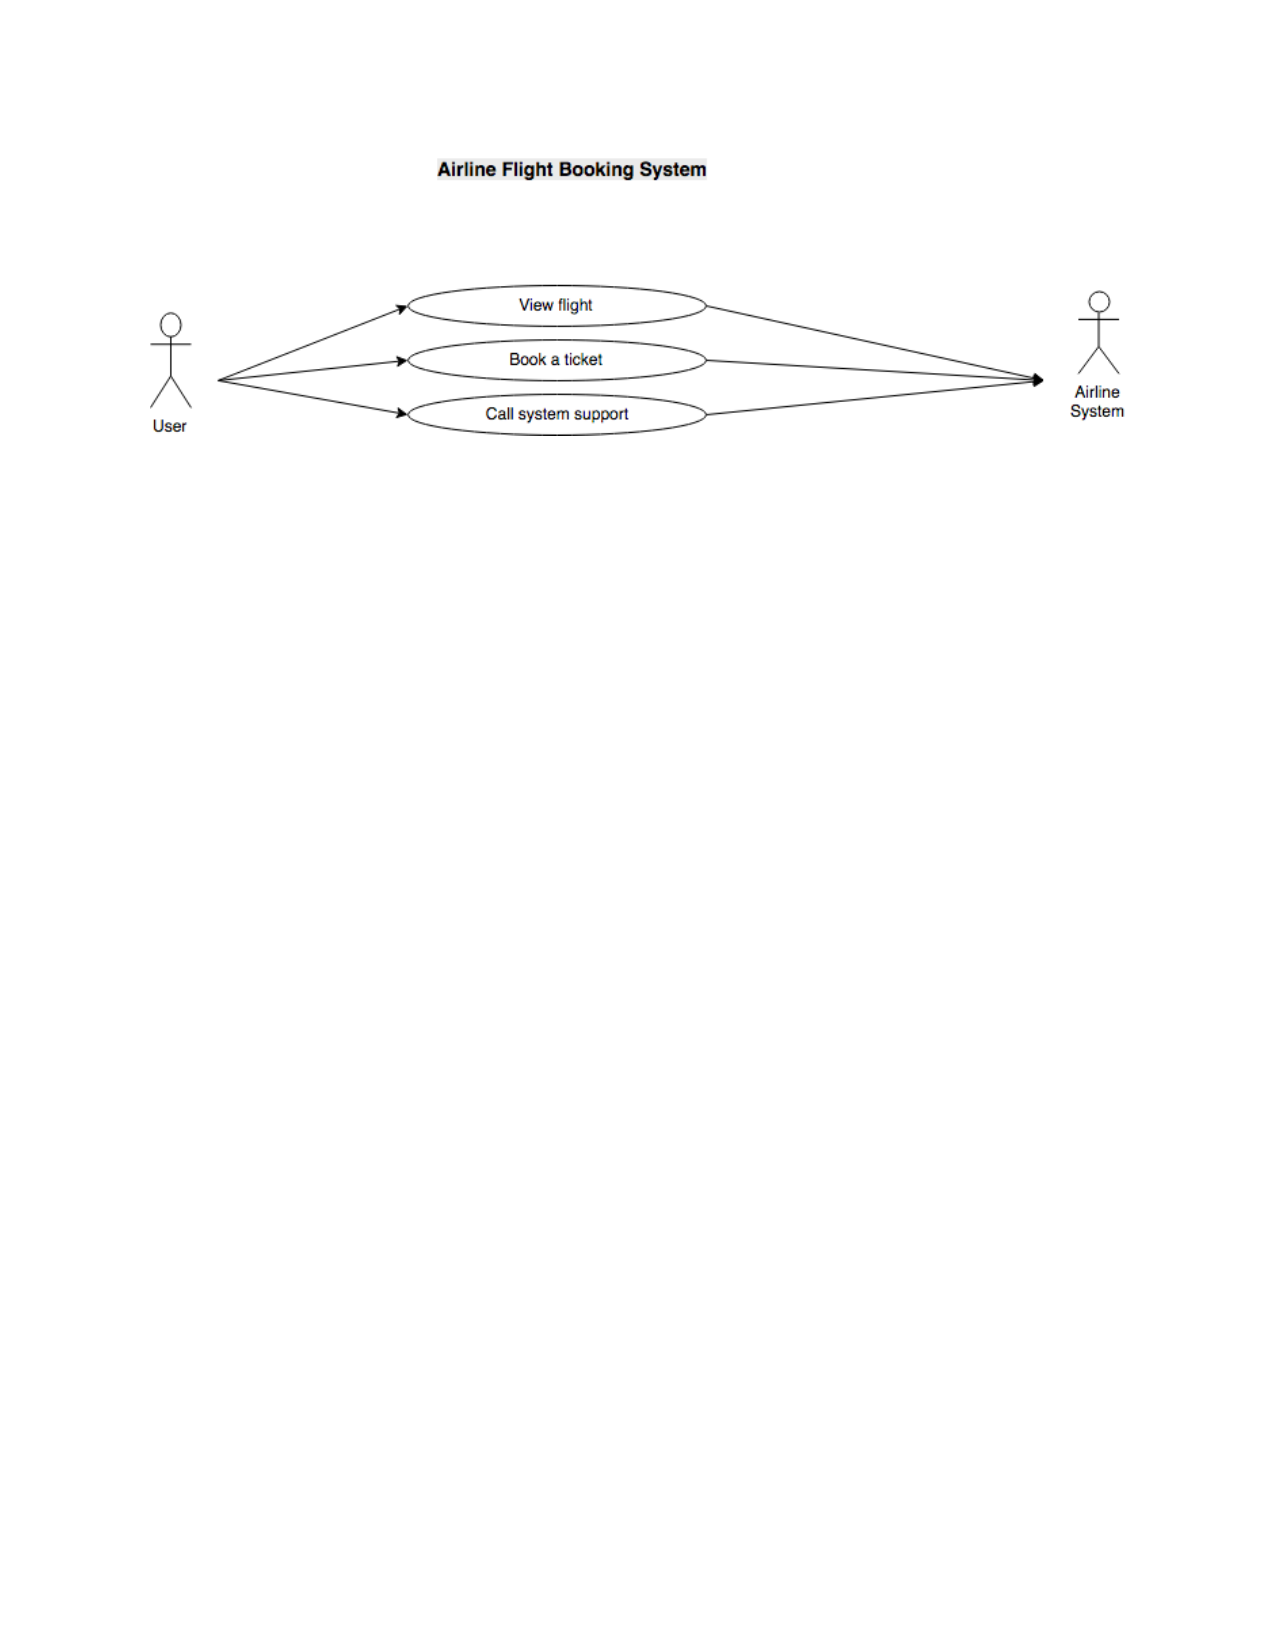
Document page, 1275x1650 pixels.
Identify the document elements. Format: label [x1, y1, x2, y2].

picture [150, 150, 1125, 436]
